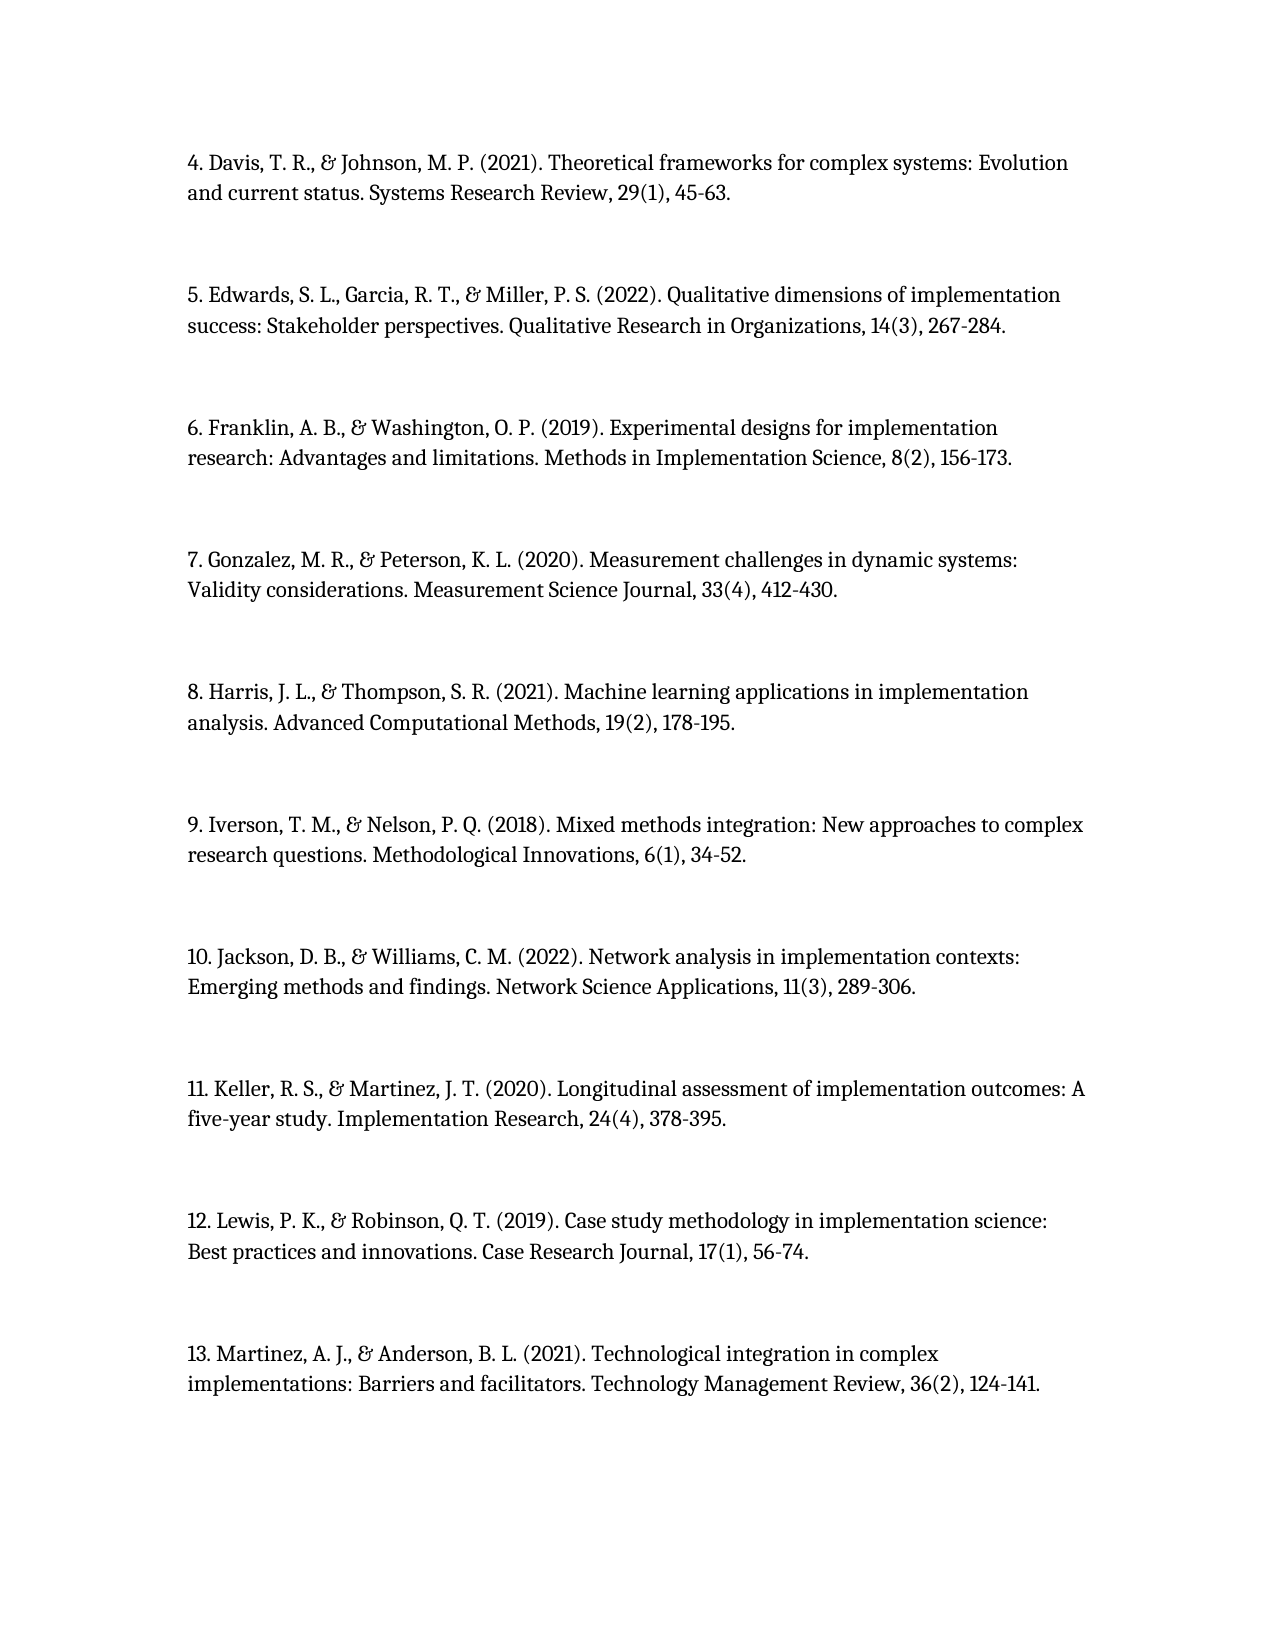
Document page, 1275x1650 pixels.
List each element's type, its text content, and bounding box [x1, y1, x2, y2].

text 13. Martinez, A. J., & Anderson, B. L. (2021). Technological integration in complex implementations: Barriers and facilitators. Technology Management Review, 36(2), 124-141. [187, 1341, 1087, 1397]
text 7. Gonzalez, M. R., & Peterson, K. L. (2020). Measurement challenges in dynamic systems: Validity considerations. Measurement Science Journal, 33(4), 412-430. [187, 547, 1087, 603]
text 11. Keller, R. S., & Martinez, J. T. (2020). Longitudinal assessment of implementation outcomes: A five-year study. Implementation Research, 24(4), 378-395. [187, 1076, 1087, 1133]
text 4. Davis, T. R., & Johnson, M. P. (2021). Theoretical frameworks for complex systems: Evolution and current status. Systems Research Review, 29(1), 45-63. [187, 150, 1087, 207]
text 10. Jackson, D. B., & Williams, C. M. (2022). Network analysis in implementation contexts: Emerging methods and findings. Network Science Applications, 11(3), 289-306. [187, 944, 1087, 1000]
text 9. Iverson, T. M., & Nelson, P. Q. (2018). Mixed methods integration: New approaches to complex research questions. Methodological Innovations, 6(1), 34-52. [187, 811, 1087, 868]
text 12. Lewis, P. K., & Robinson, Q. T. (2019). Case study methodology in implementation science: Best practices and innovations. Case Research Journal, 17(1), 56-74. [187, 1208, 1087, 1265]
text 5. Edwards, S. L., Garcia, R. T., & Miller, P. S. (2022). Qualitative dimensions of implementation success: Stakeholder perspectives. Qualitative Research in Organizations, 14(3), 267-284. [187, 282, 1087, 339]
text 8. Harris, J. L., & Thompson, S. R. (2021). Machine learning applications in implementation analysis. Advanced Computational Methods, 19(2), 178-195. [187, 679, 1087, 736]
text 6. Franklin, A. B., & Washington, O. P. (2019). Experimental designs for implementation research: Advantages and limitations. Methods in Implementation Science, 8(2), 156-173. [187, 414, 1087, 471]
